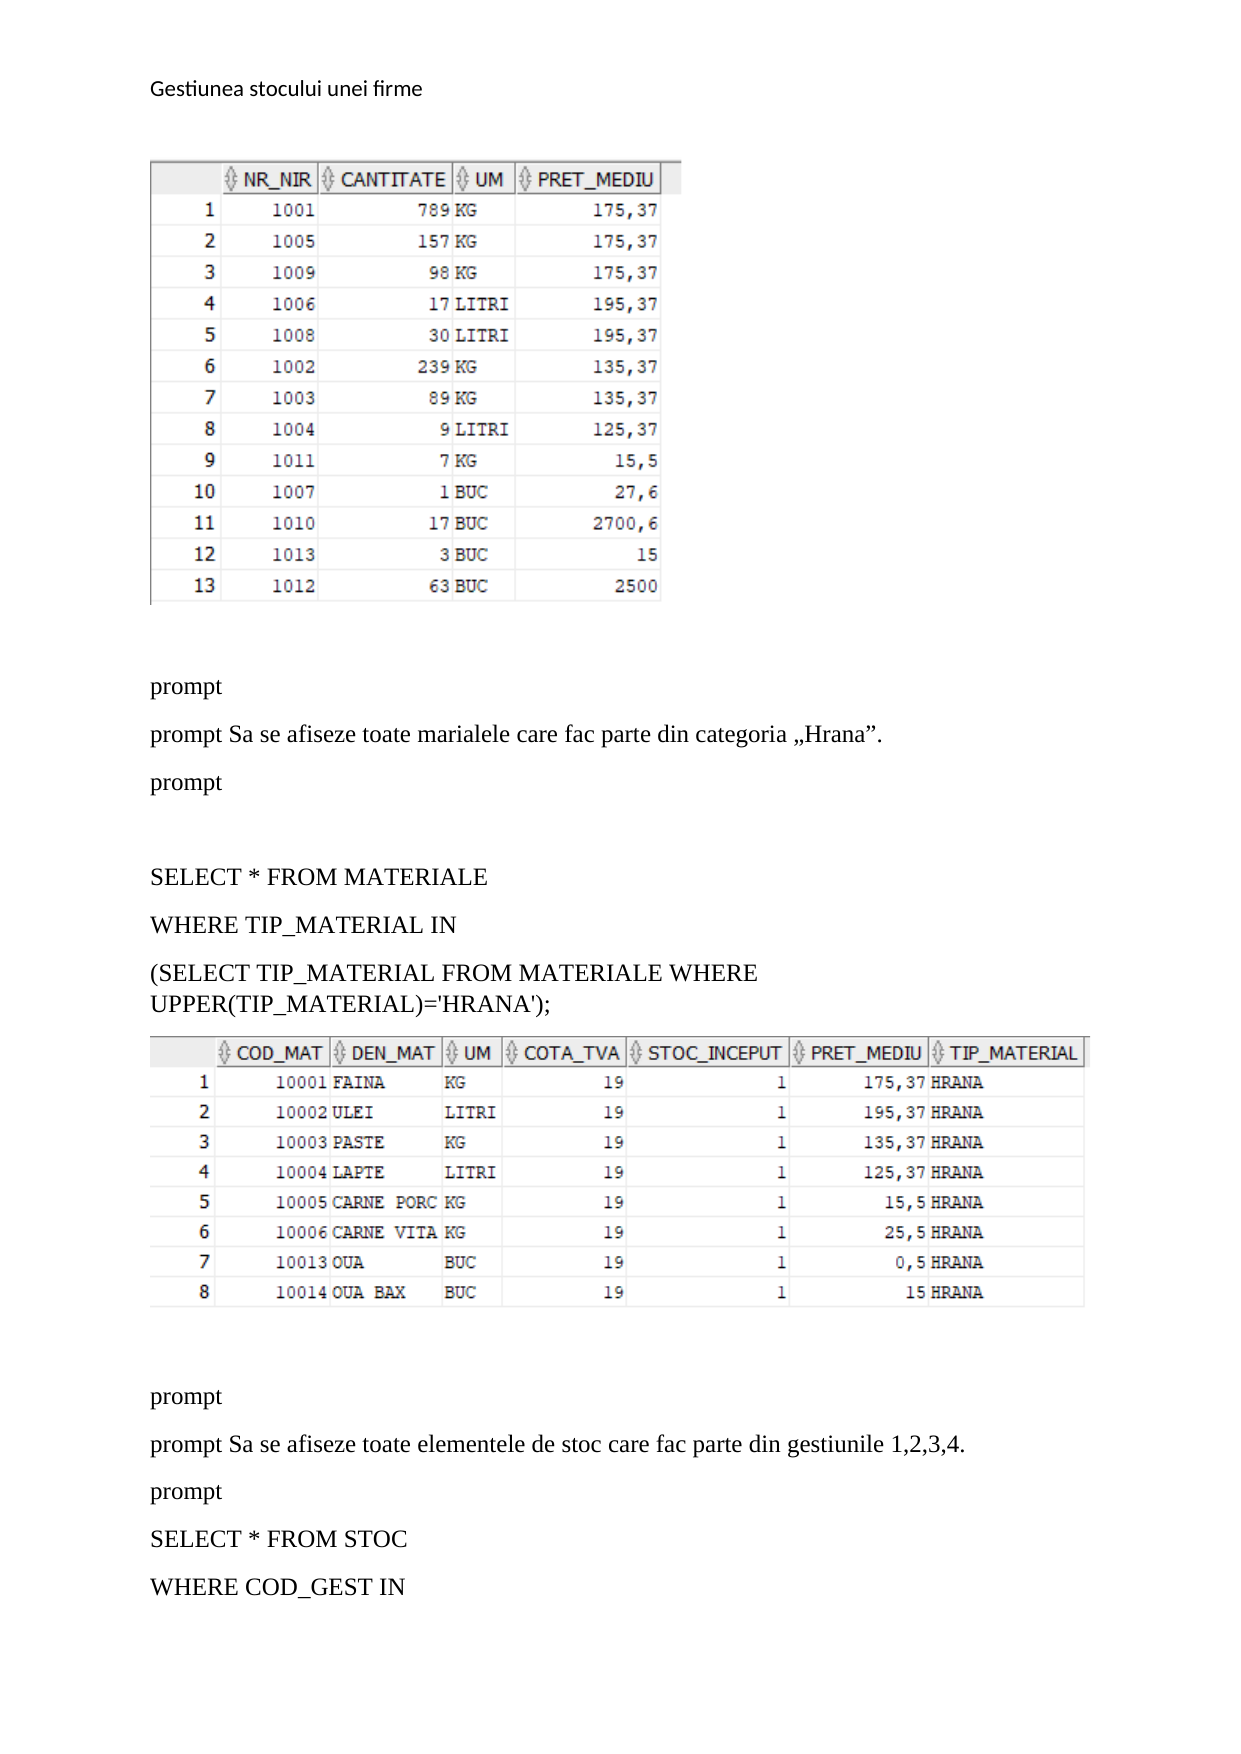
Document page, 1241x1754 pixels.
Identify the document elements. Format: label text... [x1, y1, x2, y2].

text prompt Sa se afiseze toate marialele care fac parte din categoria „Hrana”. [150, 719, 1090, 748]
text prompt Sa se afiseze toate elementele de stoc care fac parte din gestiunile 1,2,3,4. [150, 1429, 1090, 1457]
text prompt [150, 1476, 1090, 1505]
text (SELECT TIP_MATERIAL FROM MATERIALE WHERE UPPER(TIP_MATERIAL)='HRANA'); [150, 958, 1090, 1017]
text SELECT * FROM STOC [150, 1524, 1090, 1553]
text WHERE COD_GEST IN [150, 1572, 1090, 1601]
picture [150, 1036, 1091, 1315]
text prompt [150, 767, 1090, 796]
text prompt [150, 671, 1090, 700]
picture [150, 157, 682, 605]
text prompt [150, 1381, 1090, 1410]
text SELECT * FROM MATERIALE [150, 862, 1090, 891]
text WHERE TIP_MATERIAL IN [150, 910, 1090, 939]
